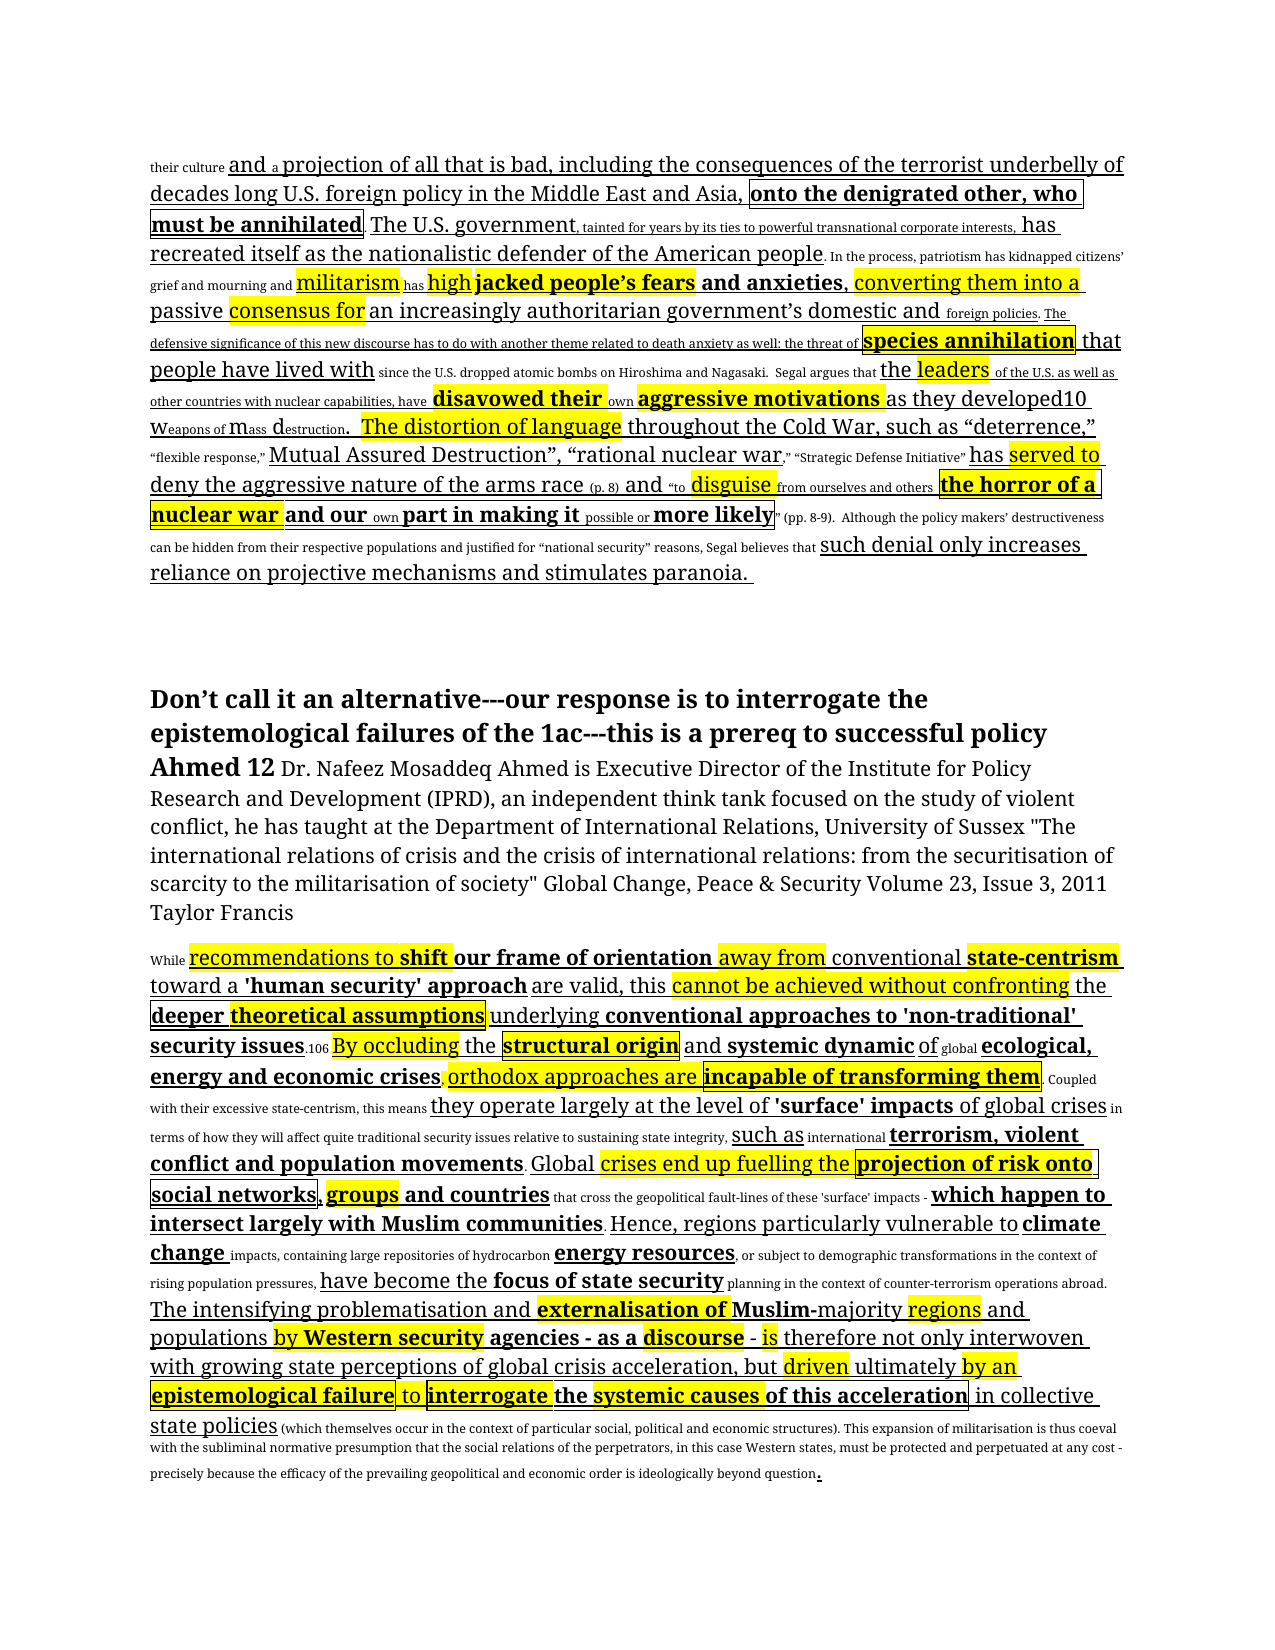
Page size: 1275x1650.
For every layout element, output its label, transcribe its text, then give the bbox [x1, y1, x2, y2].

text Ahmed 12 Dr. Nafeez Mosaddeq Ahmed is Executive Director of the Institute for Policy Research and Development (IPRD), an independent think tank focused on the study of violent conflict, he has taught at the Department of International Relations, University of Sussex "The international relations of crisis and the crisis of international relations: from the securitisation of scarcity to the militarisation of society" Global Change, Peace & Security Volume 23, Issue 3, 2011 Taylor Francis [150, 750, 1125, 926]
text While recommendations to shift our frame of orientation away from conventional state-centrism toward a 'human security' approach are valid, this cannot be achieved without confronting the deeper theoretical assumptions underlying conventional approaches to 'non-traditional' security issues.106 By occluding the structural origin and systemic dynamic of global ecological, energy and economic crises, orthodox approaches are incapable of transforming them. Coupled with their excessive state-centrism, this means they operate largely at the level of 'surface' impacts of global crises in terms of how they will affect quite traditional security issues relative to sustaining state integrity, such as international terrorism, violent conflict and population movements. Global crises end up fuelling the projection of risk onto social networks, groups and countries that cross the geopolitical fault-lines of these 'surface' impacts - which happen to intersect largely with Muslim communities. Hence, regions particularly vulnerable to climate change impacts, containing large repositories of hydrocarbon energy resources, or subject to demographic transformations in the context of rising population pressures, have become the focus of state security planning in the context of counter-terrorism operations abroad. [150, 943, 1125, 1295]
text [150, 150, 1125, 587]
text The intensifying problematisation and externalisation of Muslim-majority regions and populations by Western security agencies - as a discourse - is therefore not only interwoven with growing state perceptions of global crisis acceleration, but driven ultimately by an epistemological failure to interrogate the systemic causes of this acceleration in collective state policies (which themselves occur in the context of particular social, political and economic structures). This expansion of militarisation is thus coeval with the subliminal normative presumption that the social relations of the perpetrators, in this case Western states, must be protected and perpetuated at any cost - precisely because the efficacy of the prevailing geopolitical and economic order is ideologically beyond question. [150, 1295, 1125, 1485]
subtitle Don’t call it an alternative---our response is to interrogate the epistemological failures of the 1ac---this is a prereq to successful policy [150, 682, 1125, 750]
